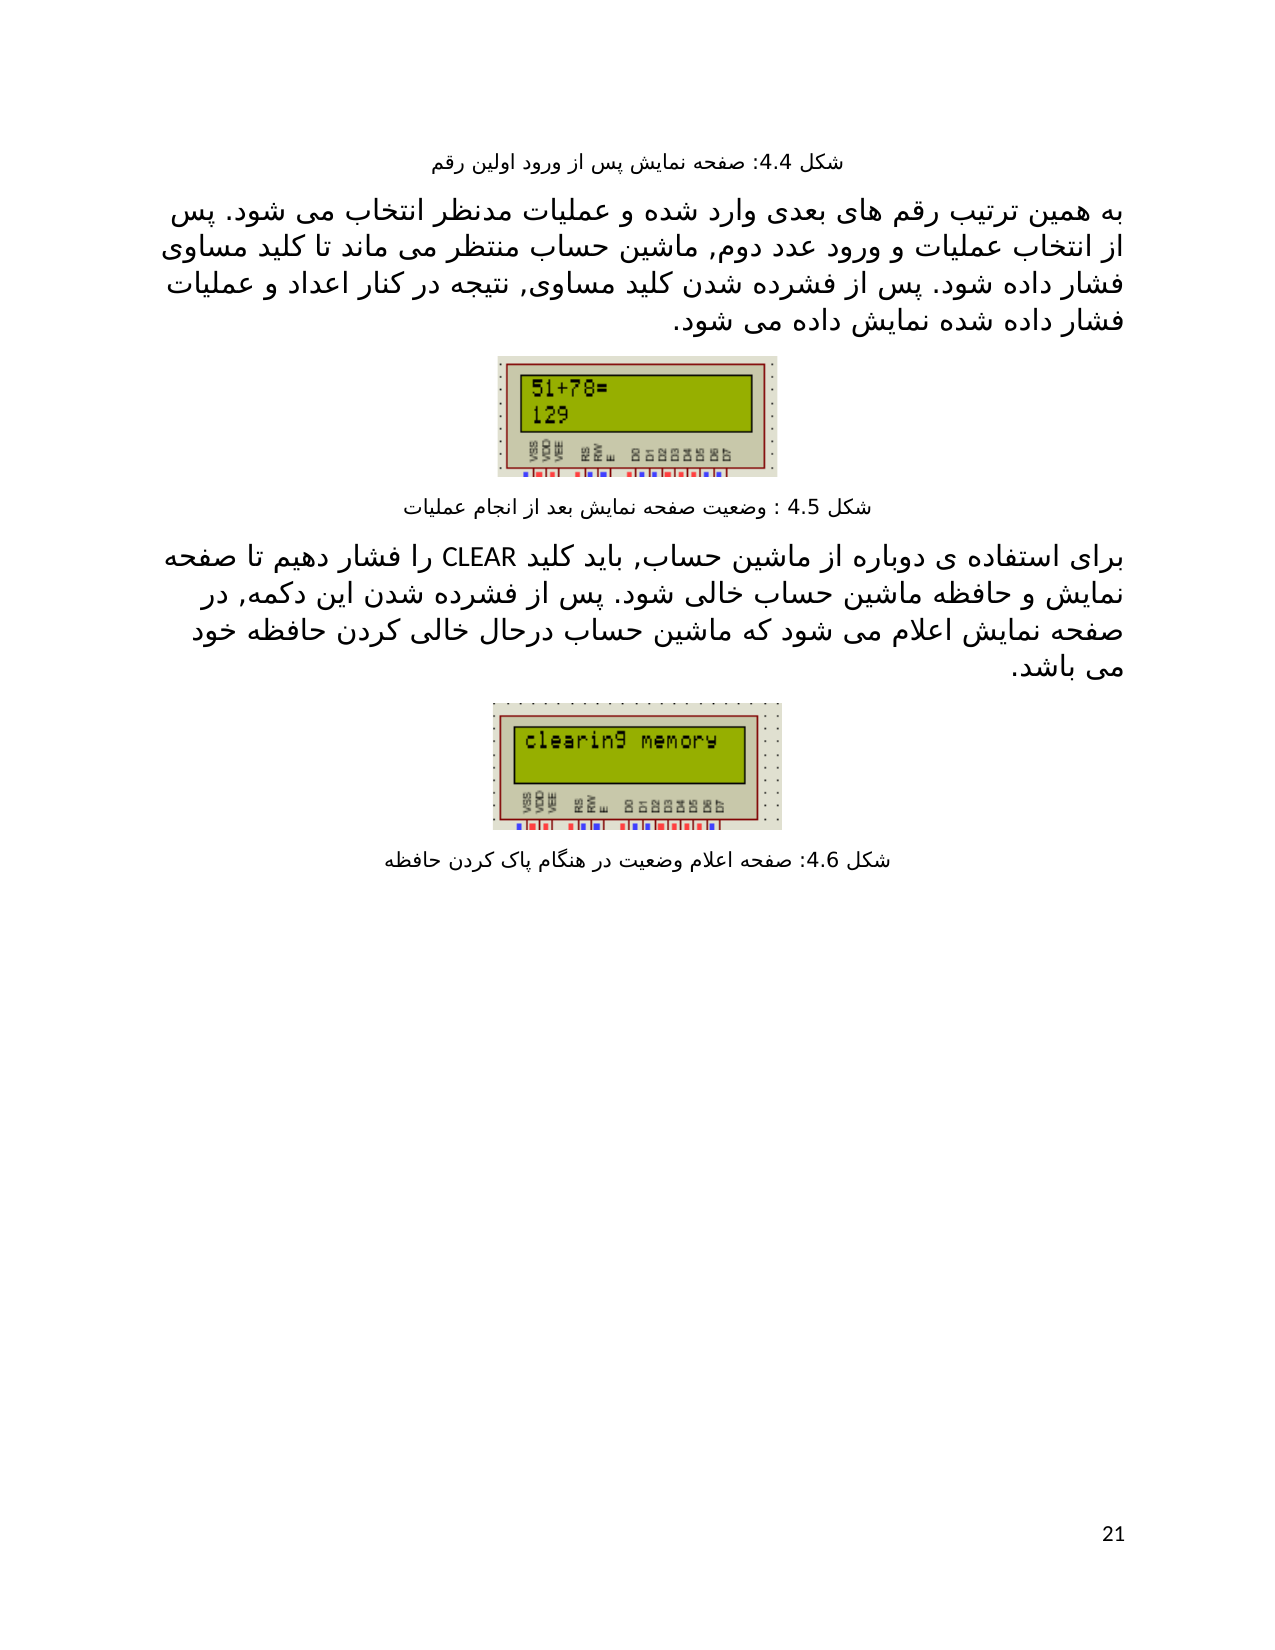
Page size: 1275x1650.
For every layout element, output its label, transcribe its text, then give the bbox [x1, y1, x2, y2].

text شکل 4.5 : وضعیت صفحه نمایش بعد از انجام عملیات [150, 495, 1125, 519]
picture [492, 703, 782, 830]
text شکل 4.6: صفحه اعلام وضعیت در هنگام پاک کردن حافظه [150, 848, 1125, 873]
picture [497, 356, 778, 477]
text شکل 4.4: صفحه نمایش پس از ورود اولین رقم [150, 150, 1125, 174]
text به همین ترتیب رقم های بعدی وارد شده و عملیات مدنظر انتخاب می شود. پس از انتخاب عملیات و ورود عدد دوم, ماشین حساب منتظر می ماند تا کلید مساوی فشار داده شود. پس از فشرده شدن کلید مساوی, نتیجه در کنار اعداد و عملیات فشار داده شده نمایش داده می شود. [150, 193, 1125, 337]
text برای استفاده ی دوباره از ماشین حساب, باید کلید CLEAR را فشار دهیم تا صفحه نمایش و حافظه ماشین حساب خالی شود. پس از فشرده شدن این دکمه, در صفحه نمایش اعلام می شود که ماشین حساب درحال خالی کردن حافظه خود می باشد. [150, 538, 1125, 684]
